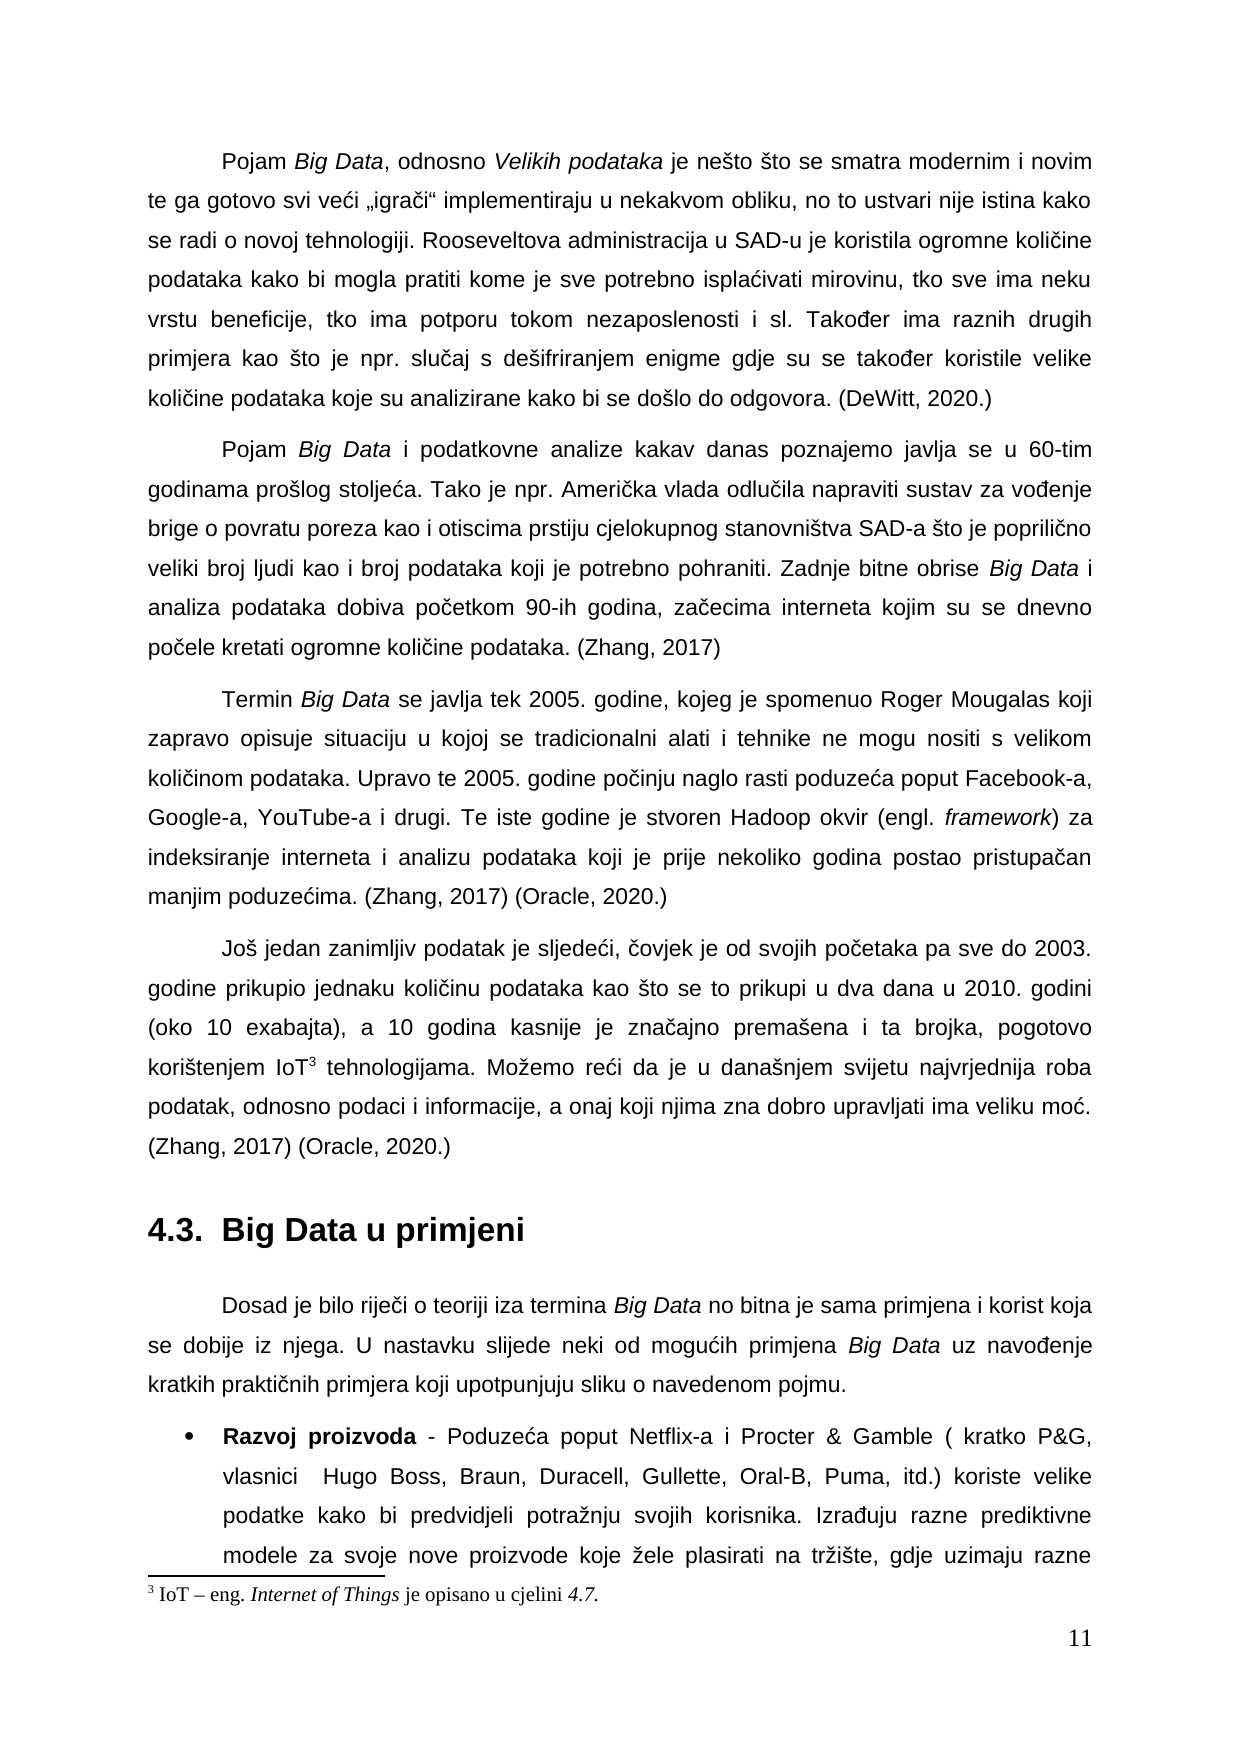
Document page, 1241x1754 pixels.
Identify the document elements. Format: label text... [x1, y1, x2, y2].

text Termin Big Data se javlja tek 2005. godine, kojeg je spomenuo Roger Mougalas koji zapravo opisuje situaciju u kojoj se tradicionalni alati i tehnike ne mogu nositi s velikom količinom podataka. Upravo te 2005. godine počinju naglo rasti poduzeća poput Facebook-a, Google-a, YouTube-a i drugi. Te iste godine je stvoren Hadoop okvir (engl. framework) za indeksiranje interneta i analizu podataka koji je prije nekoliko godina postao pristupačan manjim poduzećima. [148, 686, 1093, 909]
text Pojam Big Data i podatkovne analize kakav danas poznajemo javlja se u 60-tim godinama prošlog stoljeća. Tako je npr. Američka vlada odlučila napraviti sustav za vođenje brige o povratu poreza kao i otiscima prstiju cjelokupnog stanovništva SAD-a što je poprilično veliki broj ljudi kao i broj podataka koji je potrebno pohraniti. Zadnje bitne obrise Big Data i analiza podataka dobiva početkom 90-ih godina, začecima interneta kojim su se dnevno počele kretati ogromne količine podataka. [148, 436, 1093, 660]
text Još jedan zanimljiv podatak je sljedeći, čovjek je od svojih početaka pa sve do 2003. godine prikupio jednaku količinu podataka kao što se to prikupi u dva dana u 2010. godini (oko 10 exabajta), a 10 godina kasnije je značajno premašena i ta brojka, pogotovo korištenjem IoT tehnologijama. Možemo reći da je u današnjem svijetu najvrjednija roba podatak, odnosno podaci i informacije, a onaj koji njima zna dobro upravljati ima veliku moć. [148, 935, 1093, 1159]
text Big Data u primjeni [148, 1209, 1093, 1248]
text Dosad je bilo riječi o teoriji iza termina Big Data no bitna je sama primjena i korist koja se dobije iz njega. U nastavku slijede neki od mogućih primjena Big Data uz navođenje kratkih praktičnih primjera koji upotpunjuju sliku o navedenom pojmu. [148, 1292, 1093, 1397]
